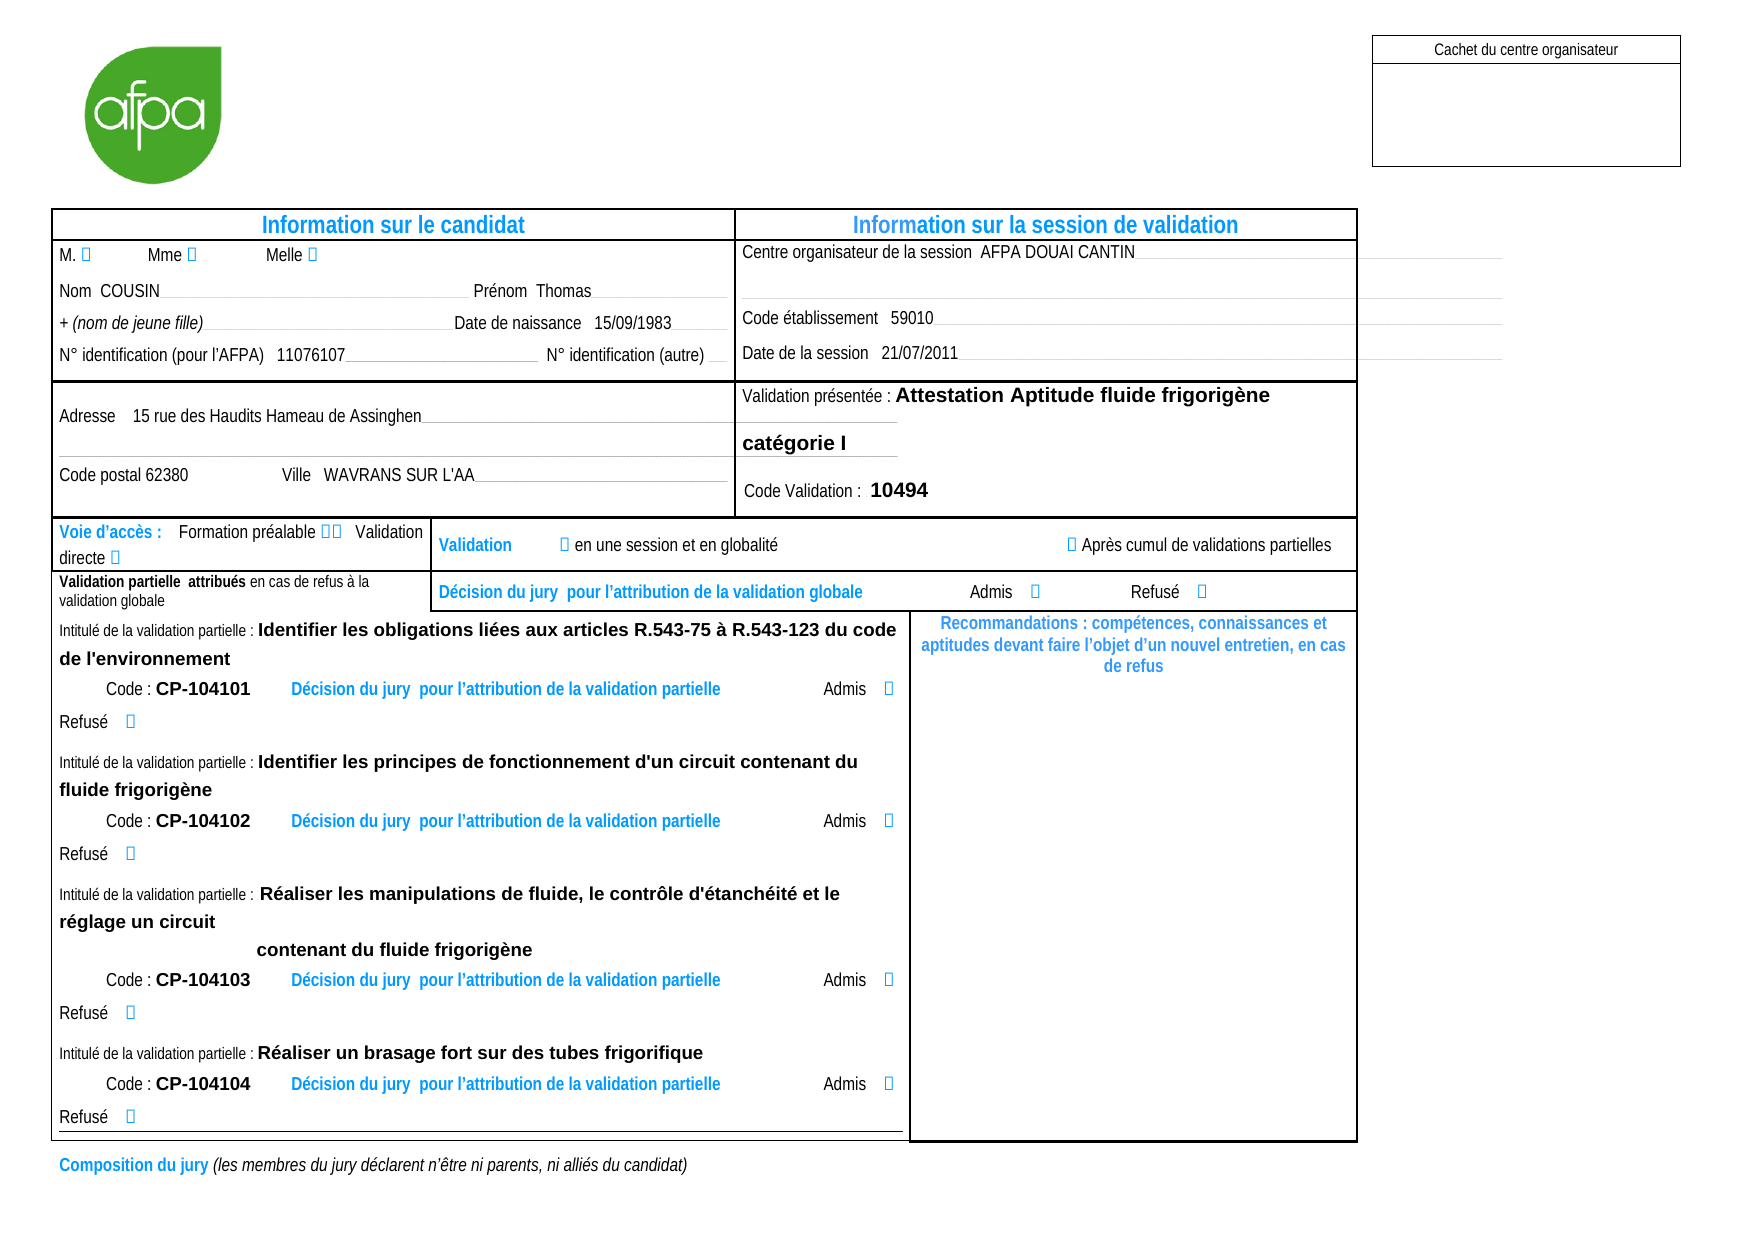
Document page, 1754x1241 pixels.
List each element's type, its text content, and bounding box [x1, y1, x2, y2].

table_cell Validation  en une session et en globalité  Après cumul de validations partielles [432, 519, 1356, 569]
table_header Information sur le candidat [53, 210, 734, 239]
table_cell Centre organisateur de la session AFPA DOUAI CANTIN Code établissement 59010 Date de la session 21/07/2011 [736, 241, 1356, 380]
table_cell M.  Mme  Melle  Nom COUSIN Prénom Thomas + (nom de jeune fille) Date de naissance 15/09/1983 N° identification (pour l’AFPA) 11076107 N° identification (autre) [53, 241, 734, 380]
table_header Cachet du centre organisateur [1373, 36, 1680, 63]
table_cell Validation partielle attribués en cas de refus à la validation globale [52, 572, 430, 610]
table_header Information sur la session de validation [736, 210, 1356, 239]
table_cell Adresse 15 rue des Haudits Hameau de Assinghen Code postal 62380 Ville WAVRANS SUR L'AA [53, 383, 734, 516]
table_cell Validation présentée : Attestation Aptitude fluide frigorigène catégorie I Code Validation : : 10494 [736, 383, 1356, 516]
table_cell Intitulé de la validation partielle : Identifier les obligations liées aux articles R.543-75 à R.543-123 du code de l'environnement Code : CP-104101 Décision du jury pour l’attribution de la validation partielle Admis  Refusé  Intitulé de la validation partielle : Identifier les principes de fonctionnement d'un circuit contenant du fluide frigorigène Code : CP-104102 Décision du jury pour l’attribution de la validation partielle Admis  Refusé  Intitulé de la validation partielle : Réaliser les manipulations de fluide, le contrôle d'étanchéité et le réglage un circuit contenant du fluide frigorigène Code : CP-104103 Décision du jury pour l’attribution de la validation partielle Admis  Refusé  Intitulé de la validation partielle : Réaliser un brasage fort sur des tubes frigorifique Code : CP-104104 Décision du jury pour l’attribution de la validation partielle Admis  Refusé  [52, 610, 909, 1140]
picture [59, 21, 246, 206]
text Composition du jury (les membres du jury déclarent n’être ni parents, ni alliés du candidat) [59, 1154, 1695, 1176]
table_cell Recommandations : compétences, connaissances et aptitudes devant faire l’objet d’un nouvel entretien, en cas de refus [911, 612, 1356, 1140]
table_cell Voie d’accès : Formation préalable  Validation directe  [53, 519, 430, 569]
table_cell [1373, 64, 1680, 166]
table_cell Décision du jury pour l’attribution de la validation globale Admis  Refusé  [432, 572, 1356, 610]
